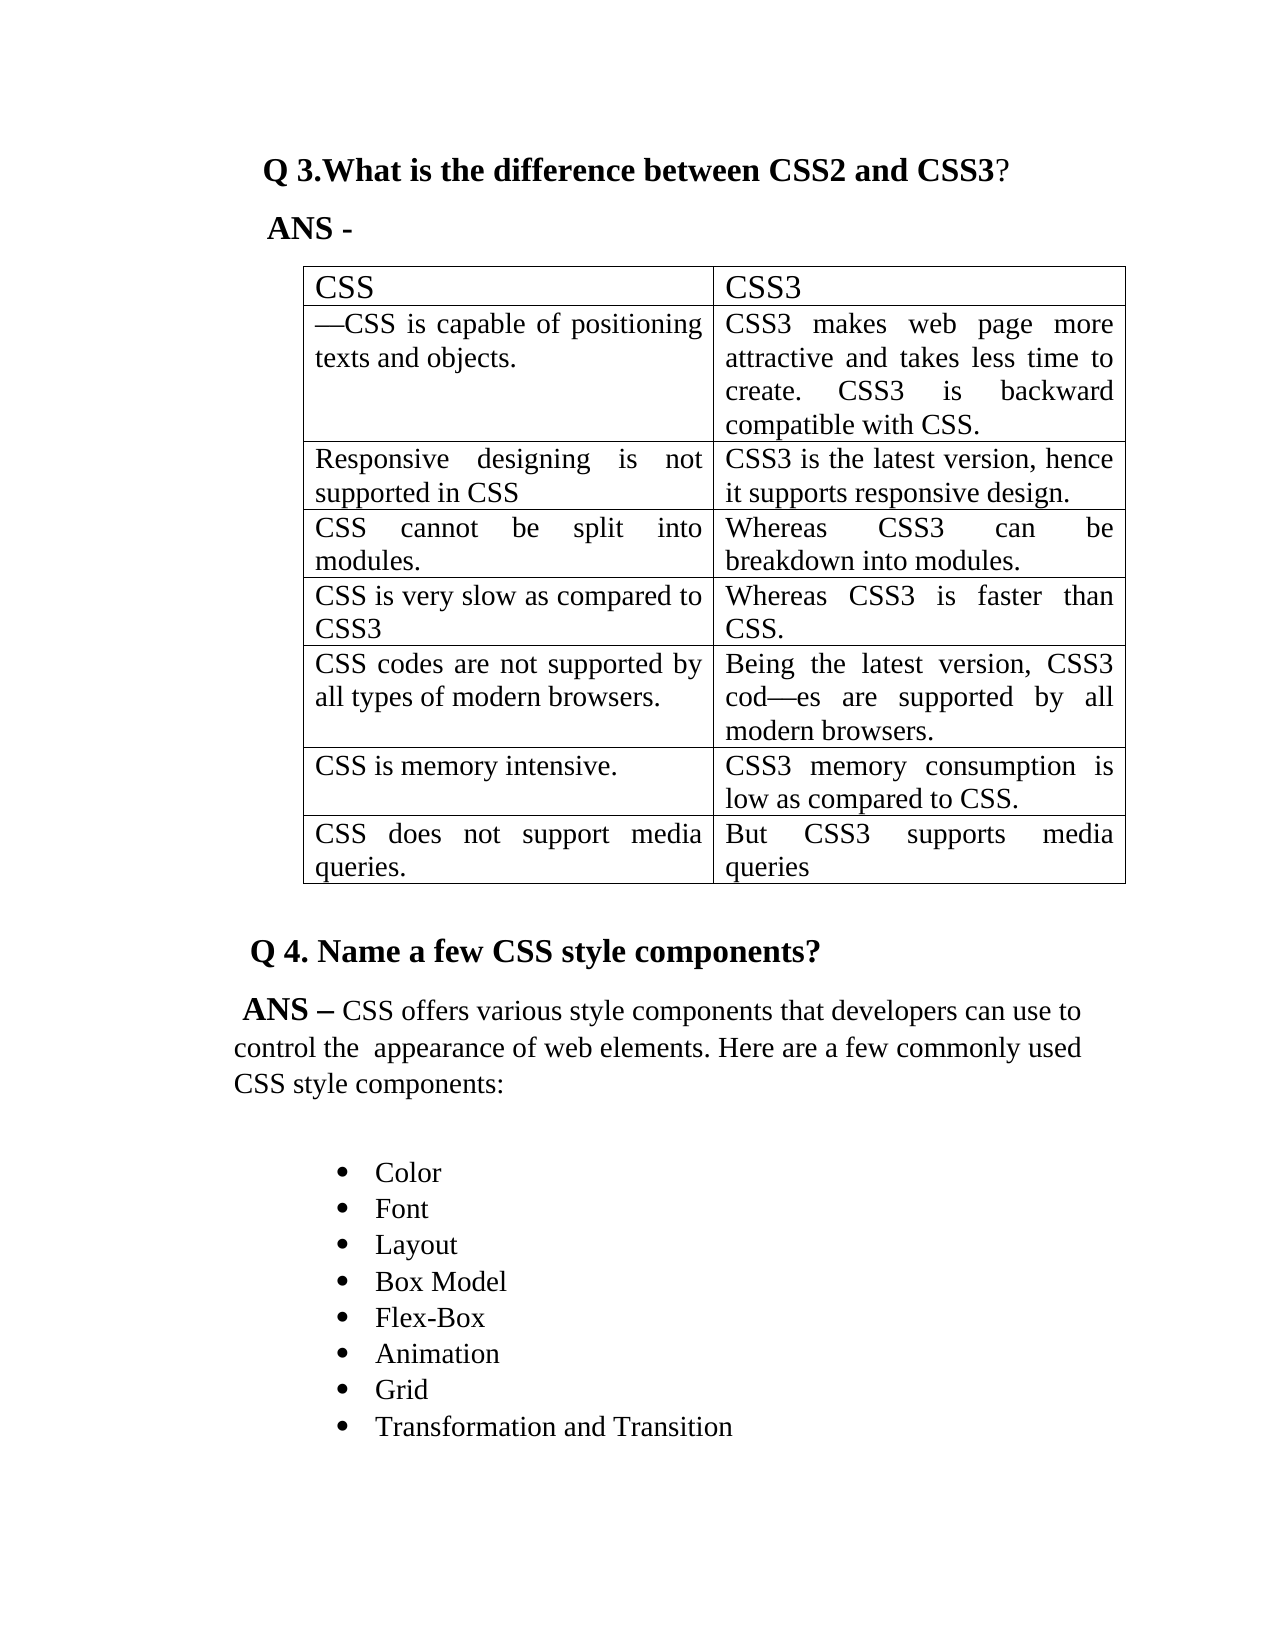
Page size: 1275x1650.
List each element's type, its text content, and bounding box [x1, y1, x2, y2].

list Layout [337, 1227, 1125, 1261]
table_cell Whereas CSS3 can be breakdown into modules. [714, 510, 1125, 577]
table_cell CSS3 makes web page more attractive and takes less time to create. CSS3 is backward compatible with CSS. [714, 306, 1125, 441]
table_cell CSS is very slow as compared to CSS3 [304, 578, 713, 645]
table_cell Responsive designing is not supported in CSS [304, 442, 713, 509]
text ANS - [150, 208, 1125, 246]
table_cell CSS does not support media queries. [304, 816, 713, 883]
table_cell ––CSS is capable of positioning texts and objects. [304, 306, 713, 441]
table_cell But CSS3 supports media queries [714, 816, 1125, 883]
text Q 4. Name a few CSS style components? [187, 931, 1125, 969]
text Q 3.What is the difference between CSS2 and CSS3? [262, 150, 1125, 188]
list Animation [337, 1336, 1125, 1370]
table_cell CSS is memory intensive. [304, 748, 713, 815]
table_cell CSS cannot be split into modules. [304, 510, 713, 577]
list Color [337, 1155, 1125, 1188]
text ANS – CSS offers various style components that developers can use to control the appearance of web elements. Here are a few commonly used CSS style components: [234, 989, 1125, 1099]
list Box Model [337, 1264, 1125, 1297]
list Font [337, 1191, 1125, 1225]
list Flex-Box [337, 1300, 1125, 1333]
table_cell Being the latest version, CSS3 cod––es are supported by all modern browsers. [714, 646, 1125, 747]
table_header CSS [304, 267, 713, 305]
list Grid [337, 1372, 1125, 1406]
table_cell CSS3 is the latest version, hence it supports responsive design. [714, 442, 1125, 509]
table_header CSS3 [714, 267, 1125, 305]
list Transformation and Transition [337, 1409, 1125, 1442]
table_cell CSS3 memory consumption is low as compared to CSS. [714, 748, 1125, 815]
table_cell Whereas CSS3 is faster than CSS. [714, 578, 1125, 645]
table_cell CSS codes are not supported by all types of modern browsers. [304, 646, 713, 747]
